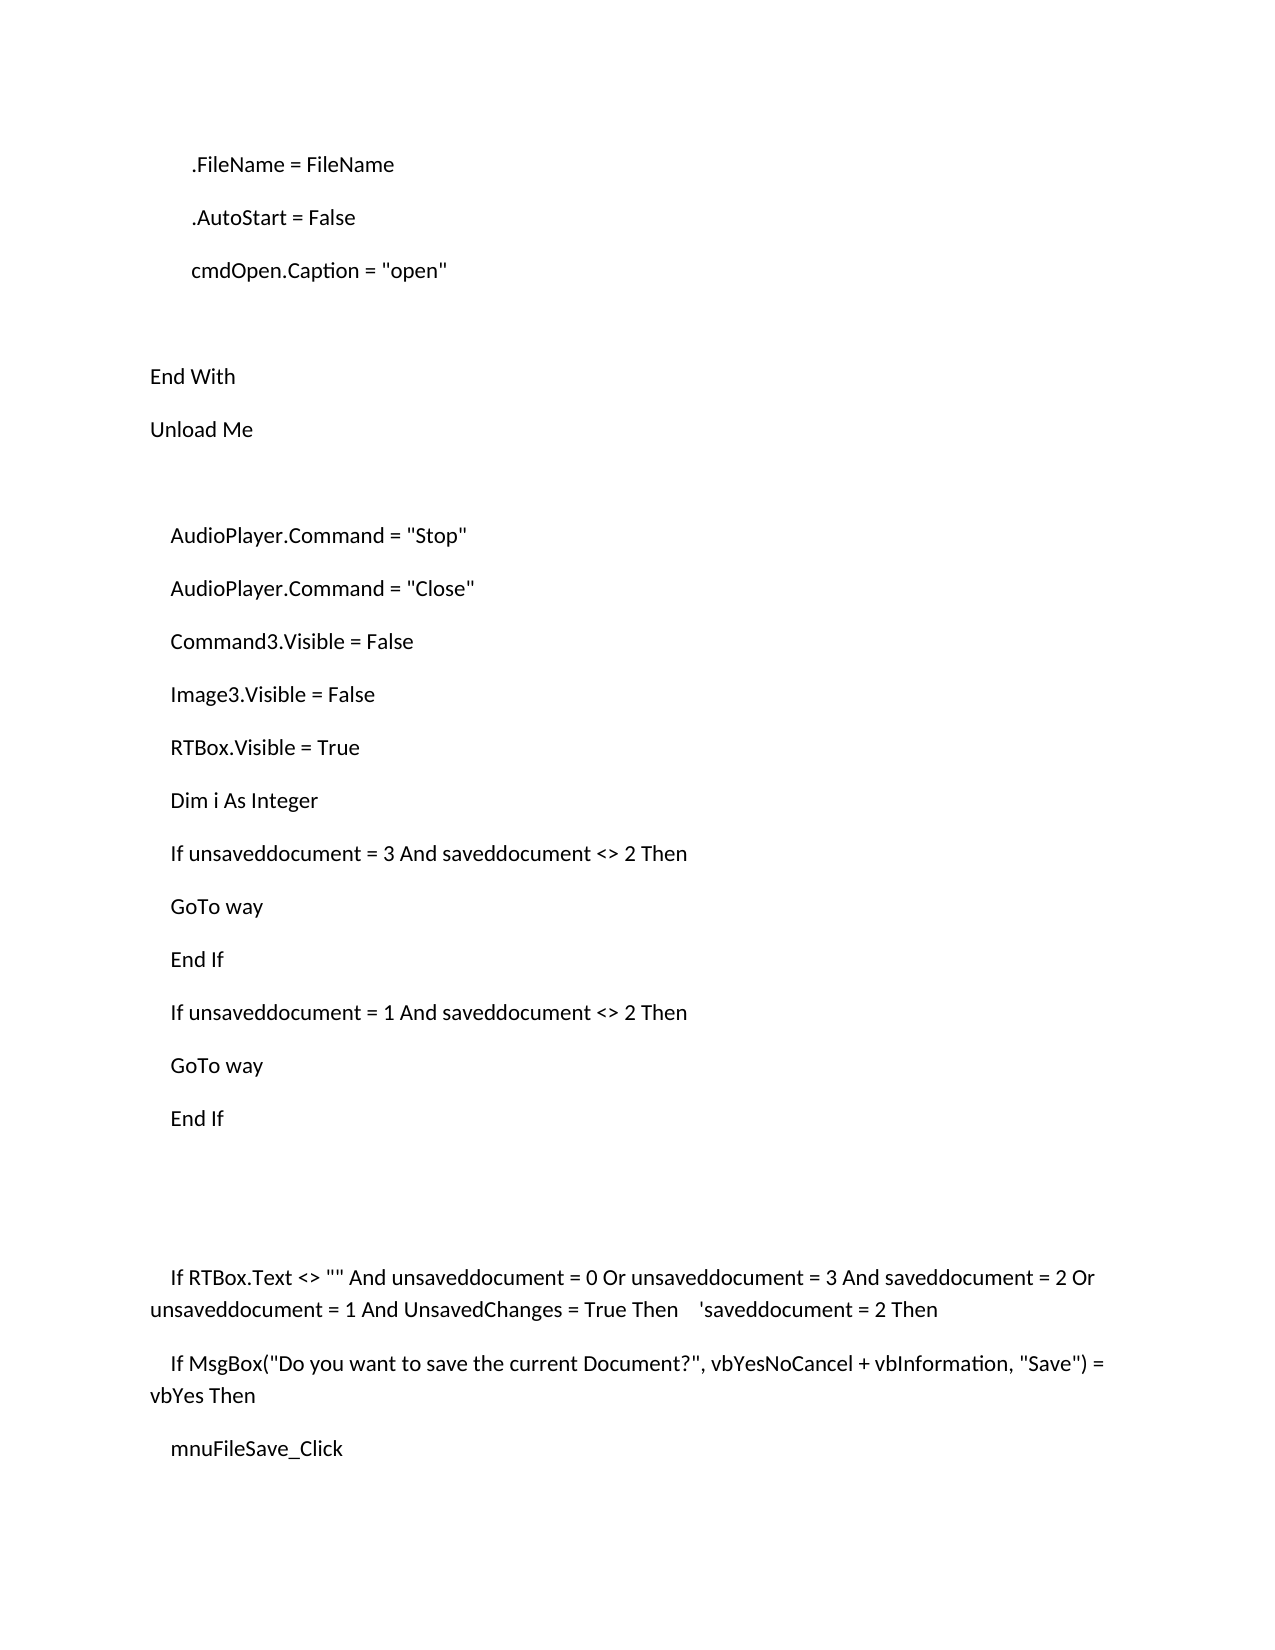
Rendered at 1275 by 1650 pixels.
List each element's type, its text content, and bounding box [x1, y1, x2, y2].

text Dim i As Integer [150, 786, 1125, 814]
text If MsgBox("Do you want to save the current Document?", vbYesNoCancel + vbInformation, "Save") = vbYes Then [150, 1349, 1125, 1409]
text End If [150, 945, 1125, 973]
text GoTo way [150, 892, 1125, 920]
text .FileName = FileName [150, 150, 1125, 178]
text .AutoStart = False [150, 203, 1125, 231]
text cmdOpen.Caption = "open" [150, 256, 1125, 284]
text If RTBox.Text <> "" And unsaveddocument = 0 Or unsaveddocument = 3 And saveddocument = 2 Or unsaveddocument = 1 And UnsavedChanges = True Then 'saveddocument = 2 Then [150, 1263, 1125, 1324]
text If unsaveddocument = 1 And saveddocument <> 2 Then [150, 998, 1125, 1026]
text If unsaveddocument = 3 And saveddocument <> 2 Then [150, 839, 1125, 867]
text Image3.Visible = False [150, 680, 1125, 708]
text End With [150, 362, 1125, 390]
text Unload Me [150, 415, 1125, 443]
text AudioPlayer.Command = "Close" [150, 574, 1125, 602]
text RTBox.Visible = True [150, 733, 1125, 761]
text End If [150, 1104, 1125, 1132]
text Command3.Visible = False [150, 627, 1125, 655]
text GoTo way [150, 1051, 1125, 1079]
text mnuFileSave_Click [150, 1434, 1125, 1462]
text AudioPlayer.Command = "Stop" [150, 521, 1125, 549]
